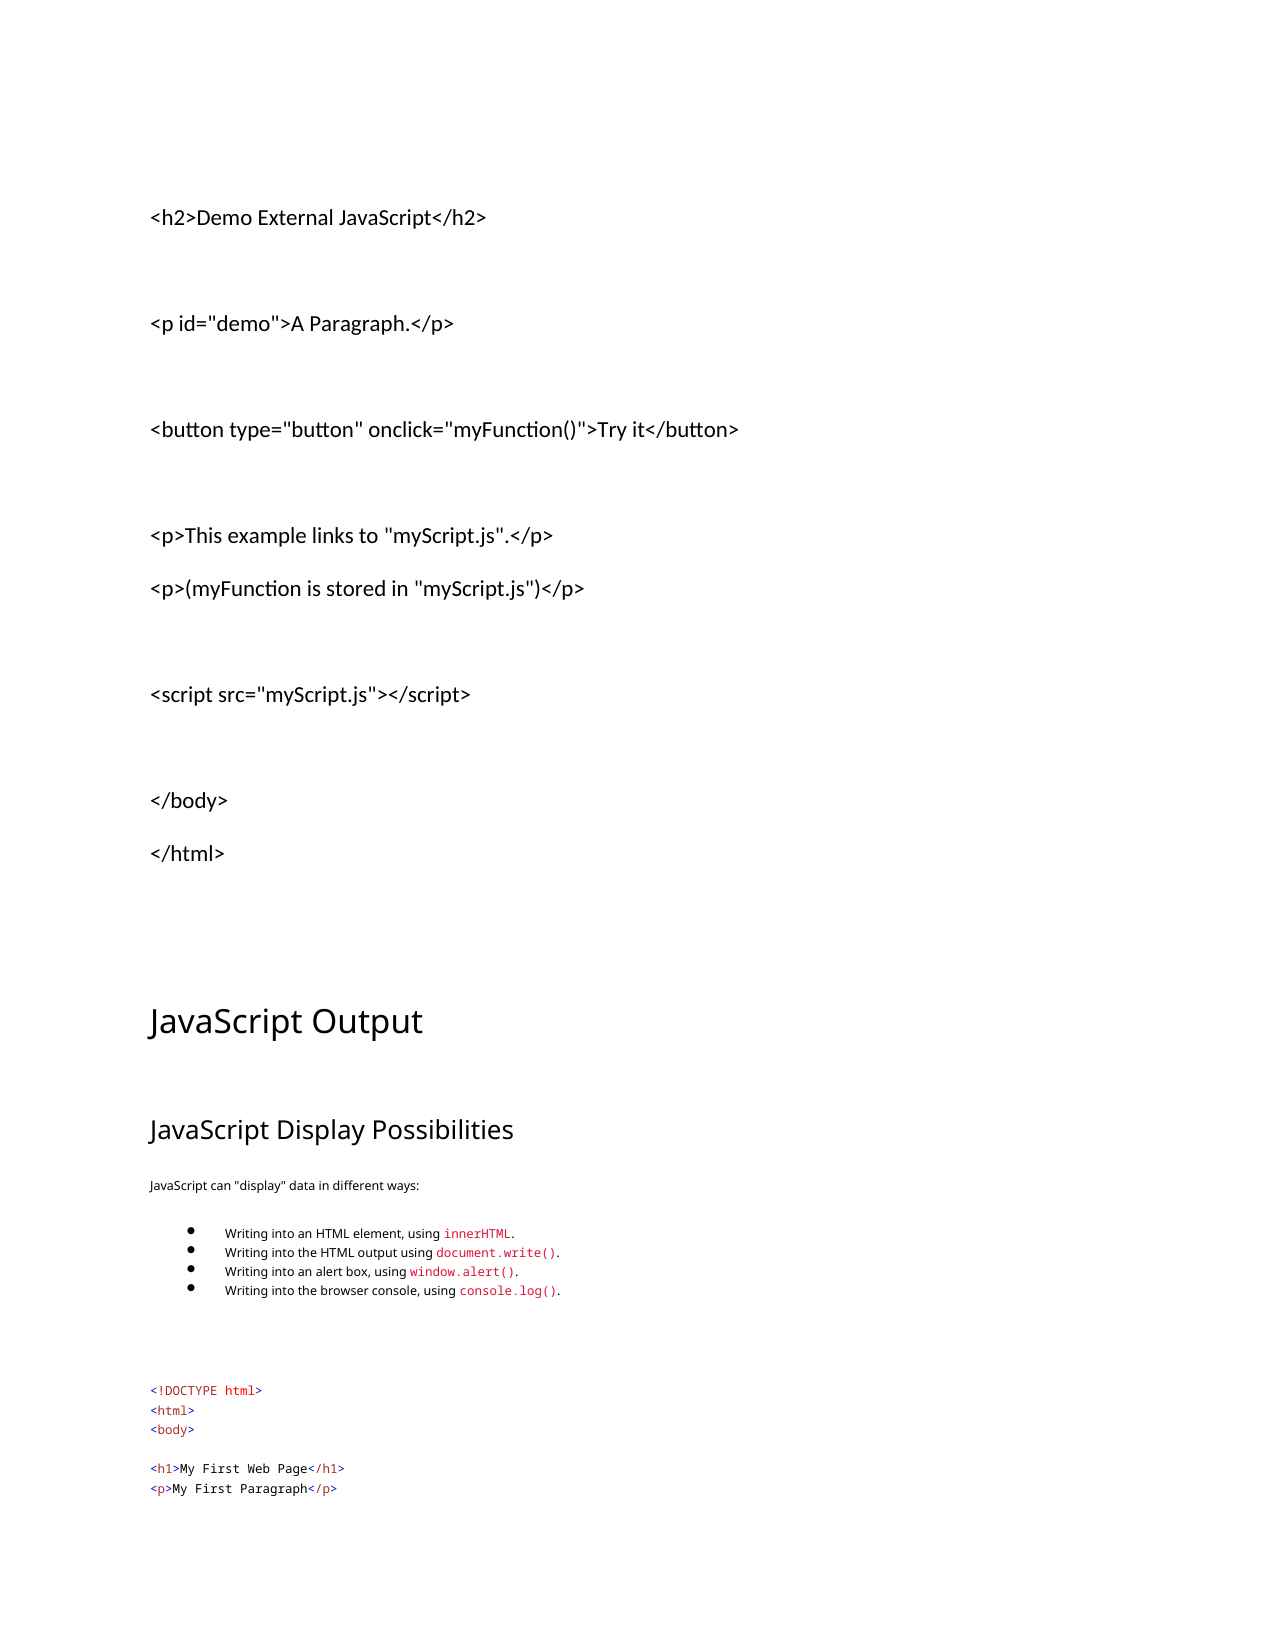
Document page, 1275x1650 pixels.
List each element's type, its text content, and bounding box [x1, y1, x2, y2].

text </html> [150, 839, 1125, 867]
text <p>This example links to "myScript.js".</p> [150, 521, 1125, 549]
list Writing into an HTML element, using innerHTML. [187, 1224, 1125, 1243]
text <p id="demo">A Paragraph.</p> [150, 309, 1125, 337]
text JavaScript Display Possibilities [150, 1112, 1125, 1147]
text </body> [150, 786, 1125, 814]
subtitle JavaScript Output [150, 998, 1125, 1044]
text JavaScript can "display" data in different ways: [150, 1177, 1125, 1194]
list Writing into an alert box, using window.alert(). [187, 1262, 1125, 1281]
text <button type="button" onclick="myFunction()">Try it</button> [150, 415, 1125, 443]
text <script src="myScript.js"></script> [150, 680, 1125, 708]
text <p>(myFunction is stored in "myScript.js")</p> [150, 574, 1125, 602]
list Writing into the HTML output using document.write(). [187, 1243, 1125, 1262]
list Writing into the browser console, using console.log(). [187, 1281, 1125, 1300]
text <h2>Demo External JavaScript</h2> [150, 203, 1125, 231]
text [150, 1382, 1125, 1497]
